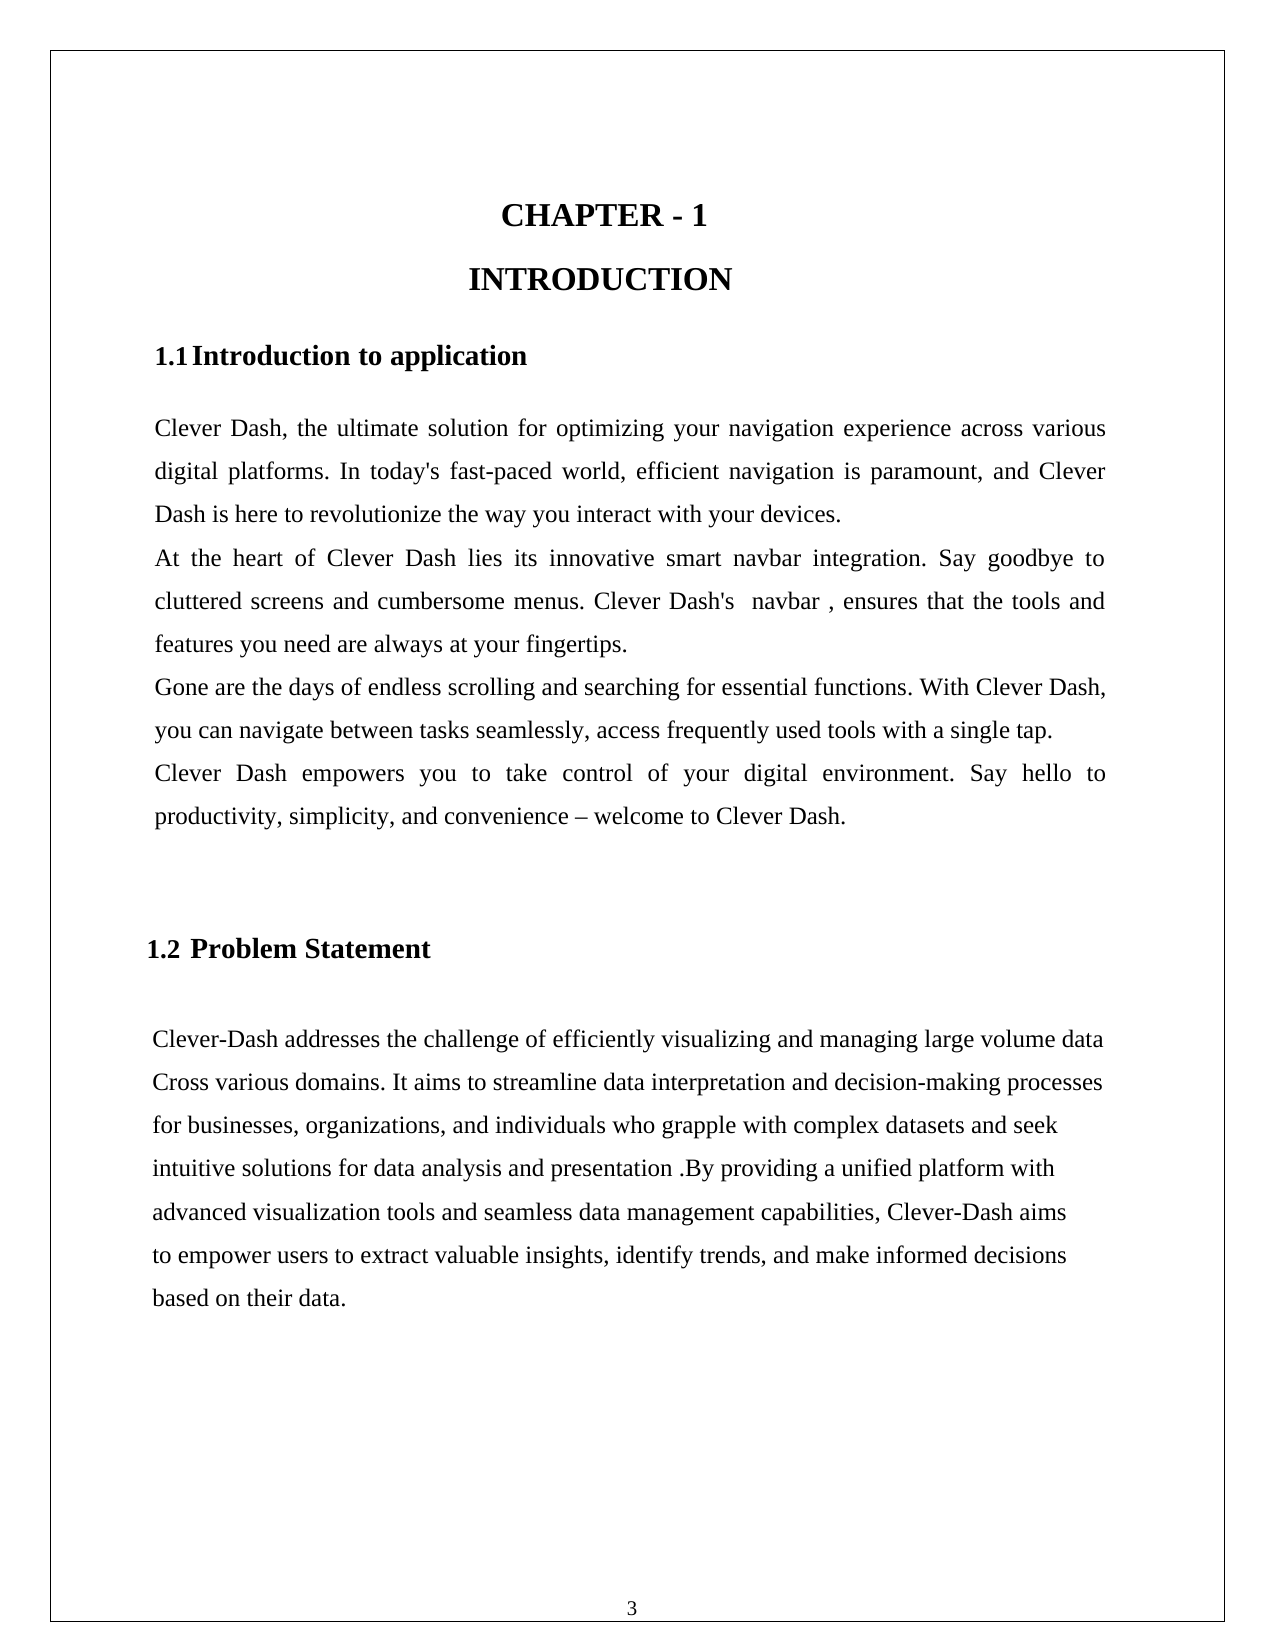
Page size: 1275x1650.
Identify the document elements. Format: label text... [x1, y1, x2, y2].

text At the heart of Clever Dash lies its innovative smart navbar integration. Say goodbye to cluttered screens and cumbersome menus. Clever Dash's navbar , ensures that the tools and features you need are always at your fingertips. [154, 543, 1107, 658]
text for businesses, organizations, and individuals who grapple with complex datasets and seek [102, 1110, 1107, 1139]
subtitle Introduction to application [154, 338, 1142, 371]
text based on their data. [102, 1283, 1107, 1312]
text Gone are the days of endless scrolling and searching for essential functions. With Clever Dash, you can navigate between tasks seamlessly, access frequently used tools with a single tap. [154, 672, 1107, 744]
subtitle INTRODUCTION [102, 259, 1142, 298]
text Clever Dash, the ultimate solution for optimizing your navigation experience across various digital platforms. In today's fast-paced world, efficient navigation is paramount, and Clever Dash is here to revolutionize the way you interact with your devices. [154, 413, 1107, 528]
text Cross various domains. It aims to streamline data interpretation and decision-making processes [102, 1067, 1107, 1096]
text advanced visualization tools and seamless data management capabilities, Clever-Dash aims [102, 1197, 1107, 1225]
list Problem Statement [146, 931, 1107, 964]
text CHAPTER - 1 [102, 196, 1107, 234]
text Clever-Dash addresses the challenge of efficiently visualizing and managing large volume data [102, 1024, 1107, 1053]
text to empower users to extract valuable insights, identify trends, and make informed decisions [102, 1240, 1107, 1268]
text Clever Dash empowers you to take control of your digital environment. Say hello to productivity, simplicity, and convenience – welcome to Clever Dash. [154, 758, 1107, 830]
text intuitive solutions for data analysis and presentation .By providing a unified platform with [102, 1153, 1107, 1182]
